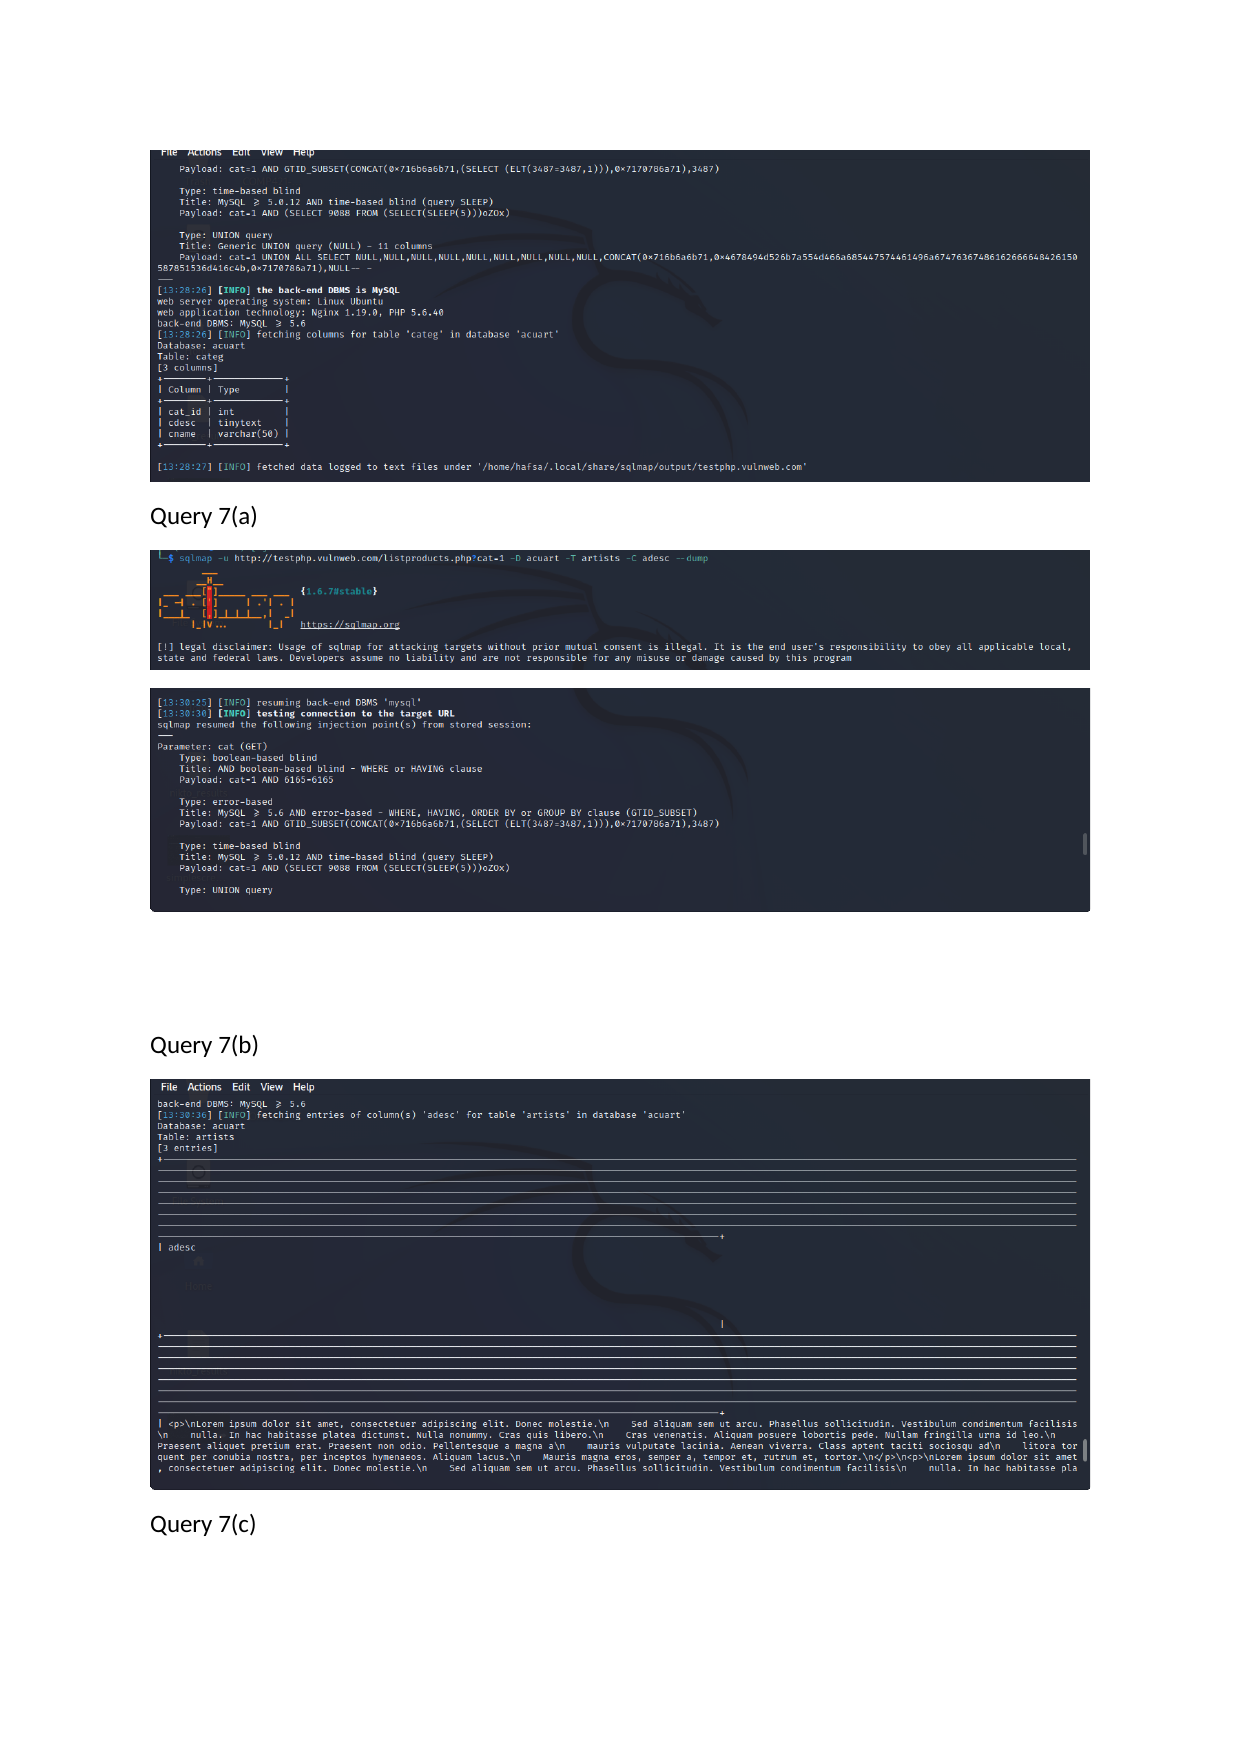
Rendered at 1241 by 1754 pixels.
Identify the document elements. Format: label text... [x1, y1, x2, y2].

text Query 7(b) [150, 1029, 1090, 1060]
picture [150, 1079, 1091, 1490]
text Query 7(a) [150, 500, 1090, 531]
picture [150, 150, 1090, 482]
text Query 7(c) [150, 1508, 1090, 1539]
picture [150, 550, 1090, 670]
picture [150, 688, 1091, 912]
